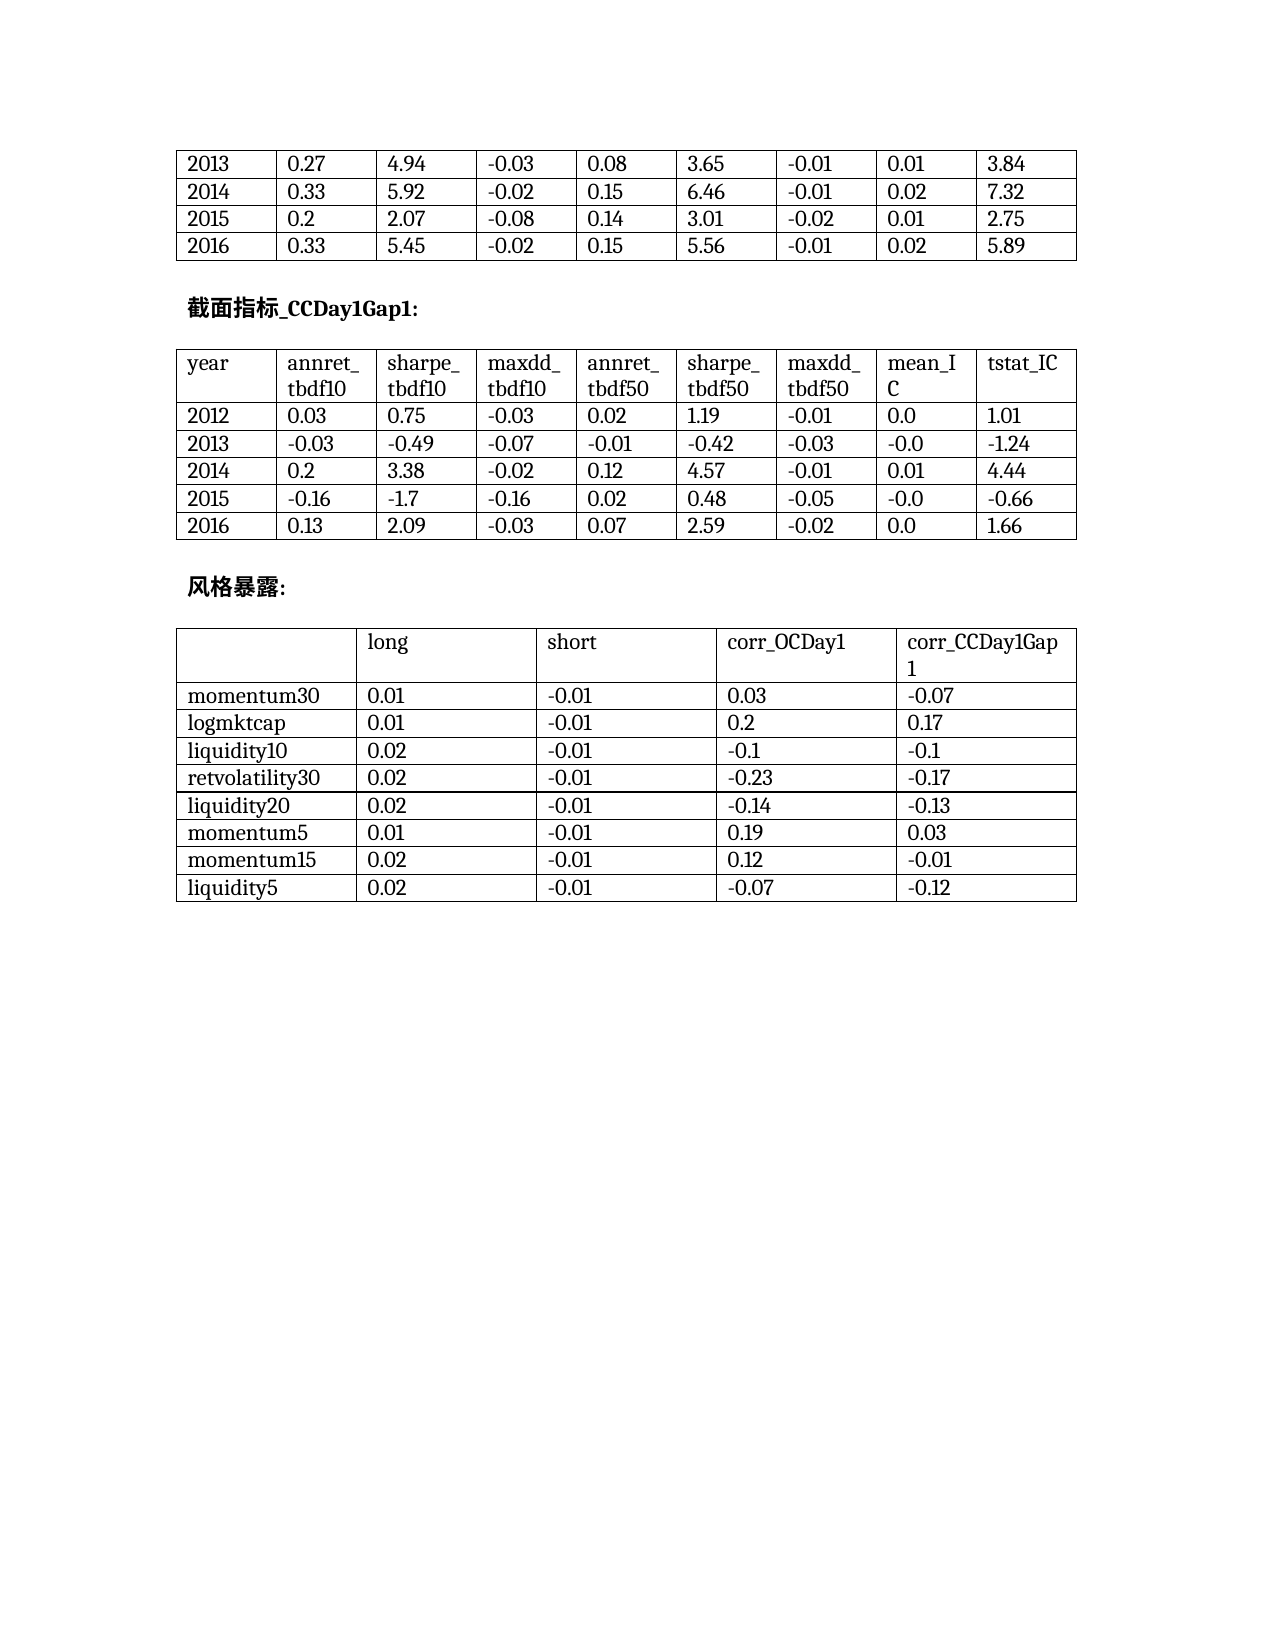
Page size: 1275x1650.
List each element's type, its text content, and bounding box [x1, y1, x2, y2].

table_cell 2013 [177, 431, 276, 457]
table_cell -0.05 [777, 485, 876, 512]
table_header corr_OCDay1 [717, 629, 896, 682]
table_cell -0.01 [537, 875, 716, 901]
table_cell 4.44 [977, 458, 1076, 484]
table_cell 0.03 [897, 820, 1076, 846]
table_cell 3.01 [677, 206, 776, 232]
table_cell -0.1 [897, 738, 1076, 764]
table_cell 5.45 [377, 233, 476, 259]
table_header maxdd_tbdf10 [477, 350, 576, 402]
table_cell -0.01 [537, 793, 716, 819]
table_cell -0.13 [897, 793, 1076, 819]
table_cell -0.12 [897, 875, 1076, 901]
table_header corr_CCDay1Gap1 [897, 629, 1076, 682]
table_cell liquidity5 [177, 875, 356, 901]
table_cell 2015 [177, 206, 276, 232]
table_header sharpe_tbdf50 [677, 350, 776, 402]
table_cell 0.02 [357, 765, 536, 791]
table_cell 0.0 [877, 513, 976, 539]
table_cell 3.38 [377, 458, 476, 484]
table_cell 0.02 [877, 233, 976, 259]
table_cell 2.09 [377, 513, 476, 539]
table_cell 2013 [177, 151, 276, 177]
table_cell -0.01 [537, 847, 716, 873]
table_cell 0.03 [717, 683, 896, 709]
table_cell 0.19 [717, 820, 896, 846]
table_cell 0.02 [357, 847, 536, 873]
table_cell -0.49 [377, 431, 476, 457]
table_header maxdd_tbdf50 [777, 350, 876, 402]
table_cell -0.01 [537, 765, 716, 791]
table_cell 5.92 [377, 179, 476, 205]
table_cell liquidity10 [177, 738, 356, 764]
table_cell 2015 [177, 485, 276, 512]
table_cell 3.84 [977, 151, 1076, 177]
table_cell -0.16 [277, 485, 376, 512]
table_cell 2.59 [677, 513, 776, 539]
table_cell 2014 [177, 458, 276, 484]
table_cell 3.65 [677, 151, 776, 177]
table_cell 1.66 [977, 513, 1076, 539]
table_cell -0.02 [477, 458, 576, 484]
table_cell -0.01 [777, 179, 876, 205]
table_cell 0.08 [577, 151, 676, 177]
table_cell -0.03 [477, 513, 576, 539]
table_cell 0.02 [357, 793, 536, 819]
table_cell -0.01 [537, 683, 716, 709]
table_cell 0.48 [677, 485, 776, 512]
table_cell 0.0 [877, 403, 976, 429]
table_cell -0.01 [777, 151, 876, 177]
table_cell -0.0 [877, 485, 976, 512]
table_cell -0.02 [777, 206, 876, 232]
table_cell liquidity20 [177, 793, 356, 819]
table_cell 2.07 [377, 206, 476, 232]
table_cell 0.75 [377, 403, 476, 429]
table_cell -0.01 [897, 847, 1076, 873]
table_cell 2016 [177, 233, 276, 259]
table_cell -0.42 [677, 431, 776, 457]
table_cell 0.01 [357, 710, 536, 737]
table_cell 2014 [177, 179, 276, 205]
table_cell 0.2 [717, 710, 896, 737]
table_cell 0.01 [357, 683, 536, 709]
table_cell -0.01 [537, 710, 716, 737]
table_cell 0.15 [577, 233, 676, 259]
table_header sharpe_tbdf10 [377, 350, 476, 402]
table_cell -0.01 [777, 233, 876, 259]
table_cell -0.03 [277, 431, 376, 457]
table_cell 4.57 [677, 458, 776, 484]
table_cell momentum5 [177, 820, 356, 846]
table_cell 0.02 [577, 485, 676, 512]
table_cell 1.01 [977, 403, 1076, 429]
table_cell 0.13 [277, 513, 376, 539]
table_cell -0.02 [477, 233, 576, 259]
table_cell 0.33 [277, 179, 376, 205]
table_cell -0.03 [777, 431, 876, 457]
table_cell 0.15 [577, 179, 676, 205]
table_cell -0.0 [877, 431, 976, 457]
table_cell 0.01 [877, 206, 976, 232]
text 截面指标_CCDay1Gap1: [187, 261, 1087, 323]
table_cell 5.89 [977, 233, 1076, 259]
table_cell 4.94 [377, 151, 476, 177]
table_cell 0.01 [357, 820, 536, 846]
table_cell 5.56 [677, 233, 776, 259]
table_header [177, 629, 356, 682]
table_cell 2012 [177, 403, 276, 429]
table_cell -0.03 [477, 151, 576, 177]
text 风格暴露: [187, 540, 1087, 602]
table_cell -0.07 [897, 683, 1076, 709]
table_cell 0.07 [577, 513, 676, 539]
table_cell 0.12 [577, 458, 676, 484]
table_cell -0.1 [717, 738, 896, 764]
table_cell 0.14 [577, 206, 676, 232]
table_cell momentum30 [177, 683, 356, 709]
table_header short [537, 629, 716, 682]
table_header tstat_IC [977, 350, 1076, 402]
table_header long [357, 629, 536, 682]
table_cell 0.27 [277, 151, 376, 177]
table_cell -0.08 [477, 206, 576, 232]
table_cell -0.07 [717, 875, 896, 901]
table_cell 0.17 [897, 710, 1076, 737]
table_cell -0.01 [537, 820, 716, 846]
table_cell 0.01 [877, 151, 976, 177]
table_cell -0.07 [477, 431, 576, 457]
table_cell 0.01 [877, 458, 976, 484]
table_cell -0.01 [777, 458, 876, 484]
table_cell 0.03 [277, 403, 376, 429]
table_cell 0.02 [577, 403, 676, 429]
table_cell 2.75 [977, 206, 1076, 232]
table_cell -0.03 [477, 403, 576, 429]
table_cell 0.2 [277, 206, 376, 232]
table_cell -1.24 [977, 431, 1076, 457]
table_cell 0.02 [877, 179, 976, 205]
table_cell -0.14 [717, 793, 896, 819]
table_cell -0.01 [577, 431, 676, 457]
table_cell 6.46 [677, 179, 776, 205]
table_header mean_IC [877, 350, 976, 402]
table_cell 0.33 [277, 233, 376, 259]
table_cell 2016 [177, 513, 276, 539]
table_cell logmktcap [177, 710, 356, 737]
table_header annret_tbdf50 [577, 350, 676, 402]
table_cell -0.17 [897, 765, 1076, 791]
table_cell -0.01 [537, 738, 716, 764]
table_cell -0.02 [777, 513, 876, 539]
table_cell -1.7 [377, 485, 476, 512]
table_header year [177, 350, 276, 402]
table_cell 1.19 [677, 403, 776, 429]
table_cell 0.2 [277, 458, 376, 484]
table_cell -0.16 [477, 485, 576, 512]
table_cell -0.66 [977, 485, 1076, 512]
table_cell 0.12 [717, 847, 896, 873]
table_cell -0.01 [777, 403, 876, 429]
table_cell 0.02 [357, 738, 536, 764]
table_cell momentum15 [177, 847, 356, 873]
table_cell 0.02 [357, 875, 536, 901]
table_cell -0.23 [717, 765, 896, 791]
table_cell -0.02 [477, 179, 576, 205]
table_cell retvolatility30 [177, 765, 356, 791]
table_header annret_tbdf10 [277, 350, 376, 402]
table_cell 7.32 [977, 179, 1076, 205]
